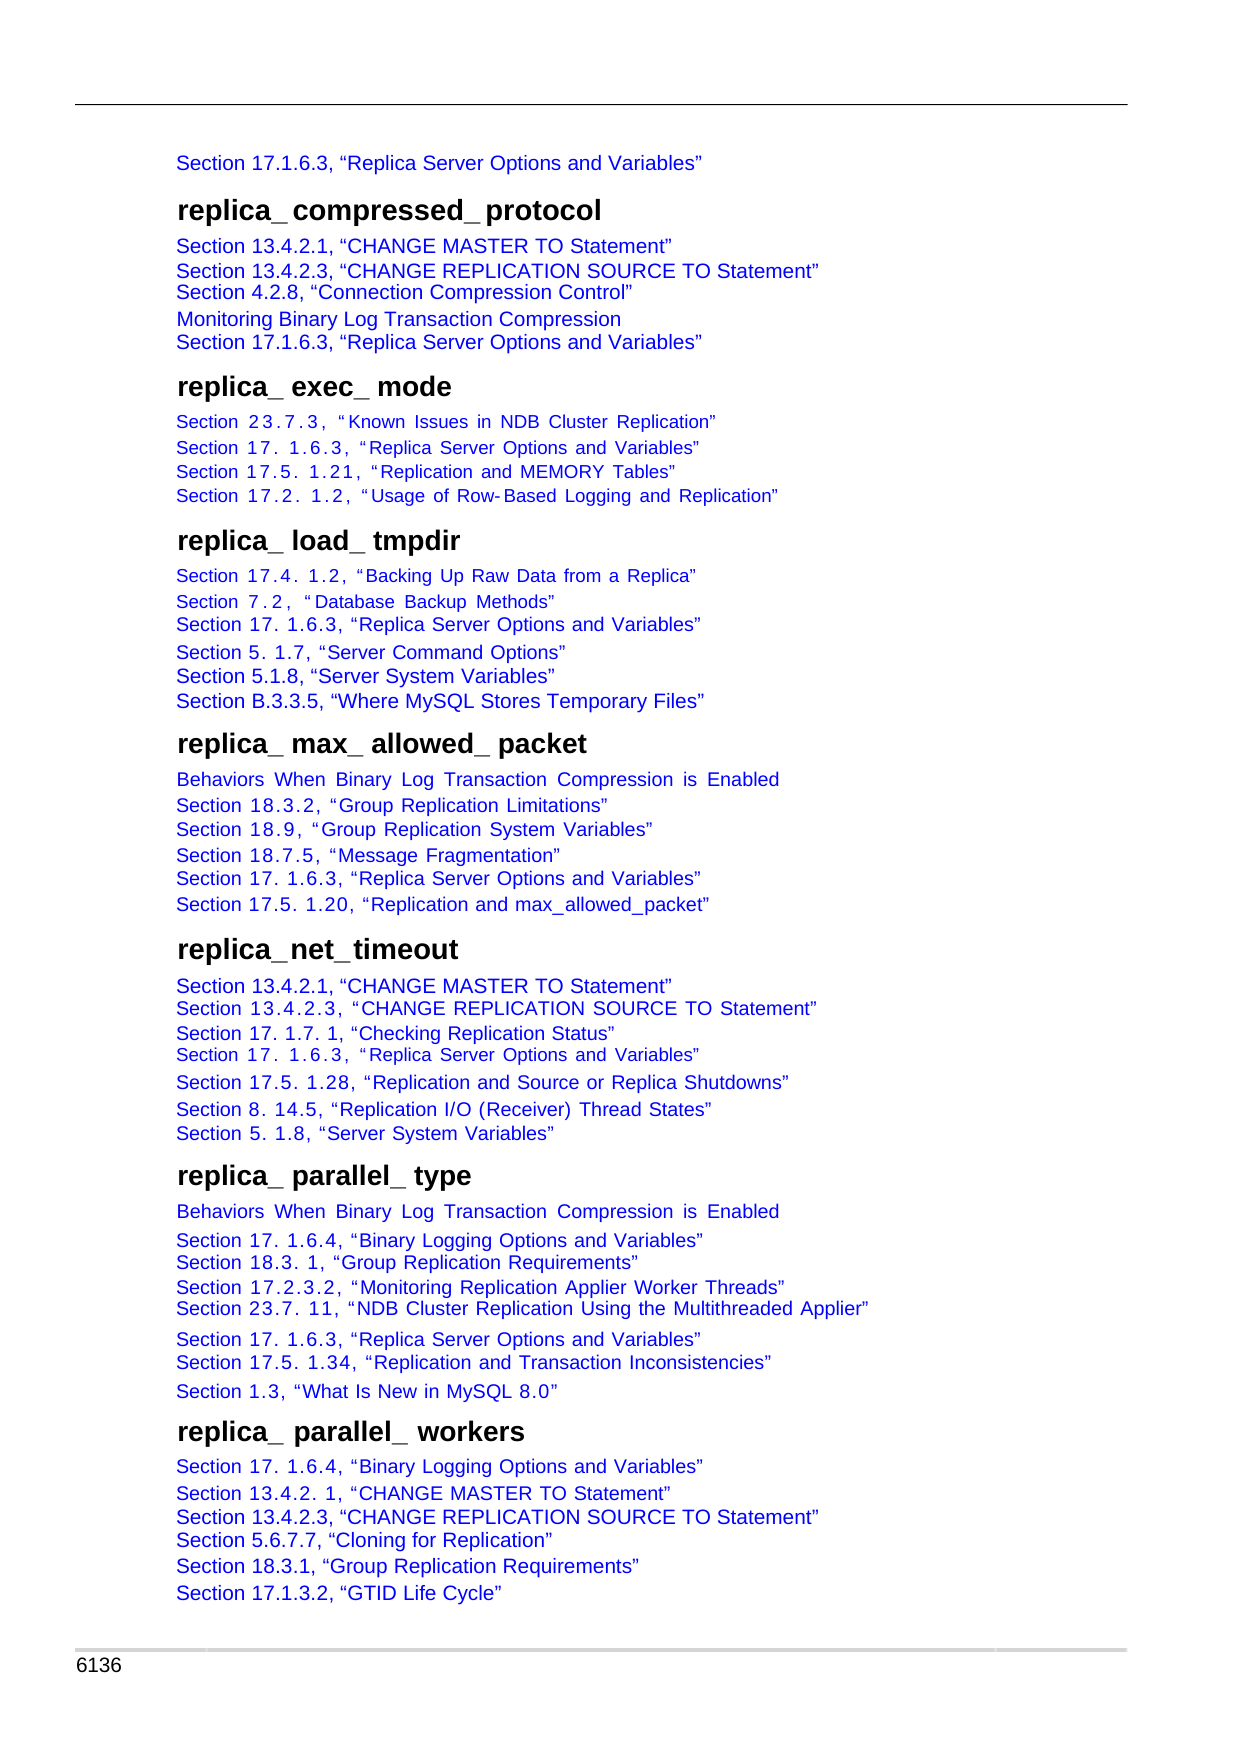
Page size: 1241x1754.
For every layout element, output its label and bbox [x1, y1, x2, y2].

picture [75, 1648, 1128, 1652]
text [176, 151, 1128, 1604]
